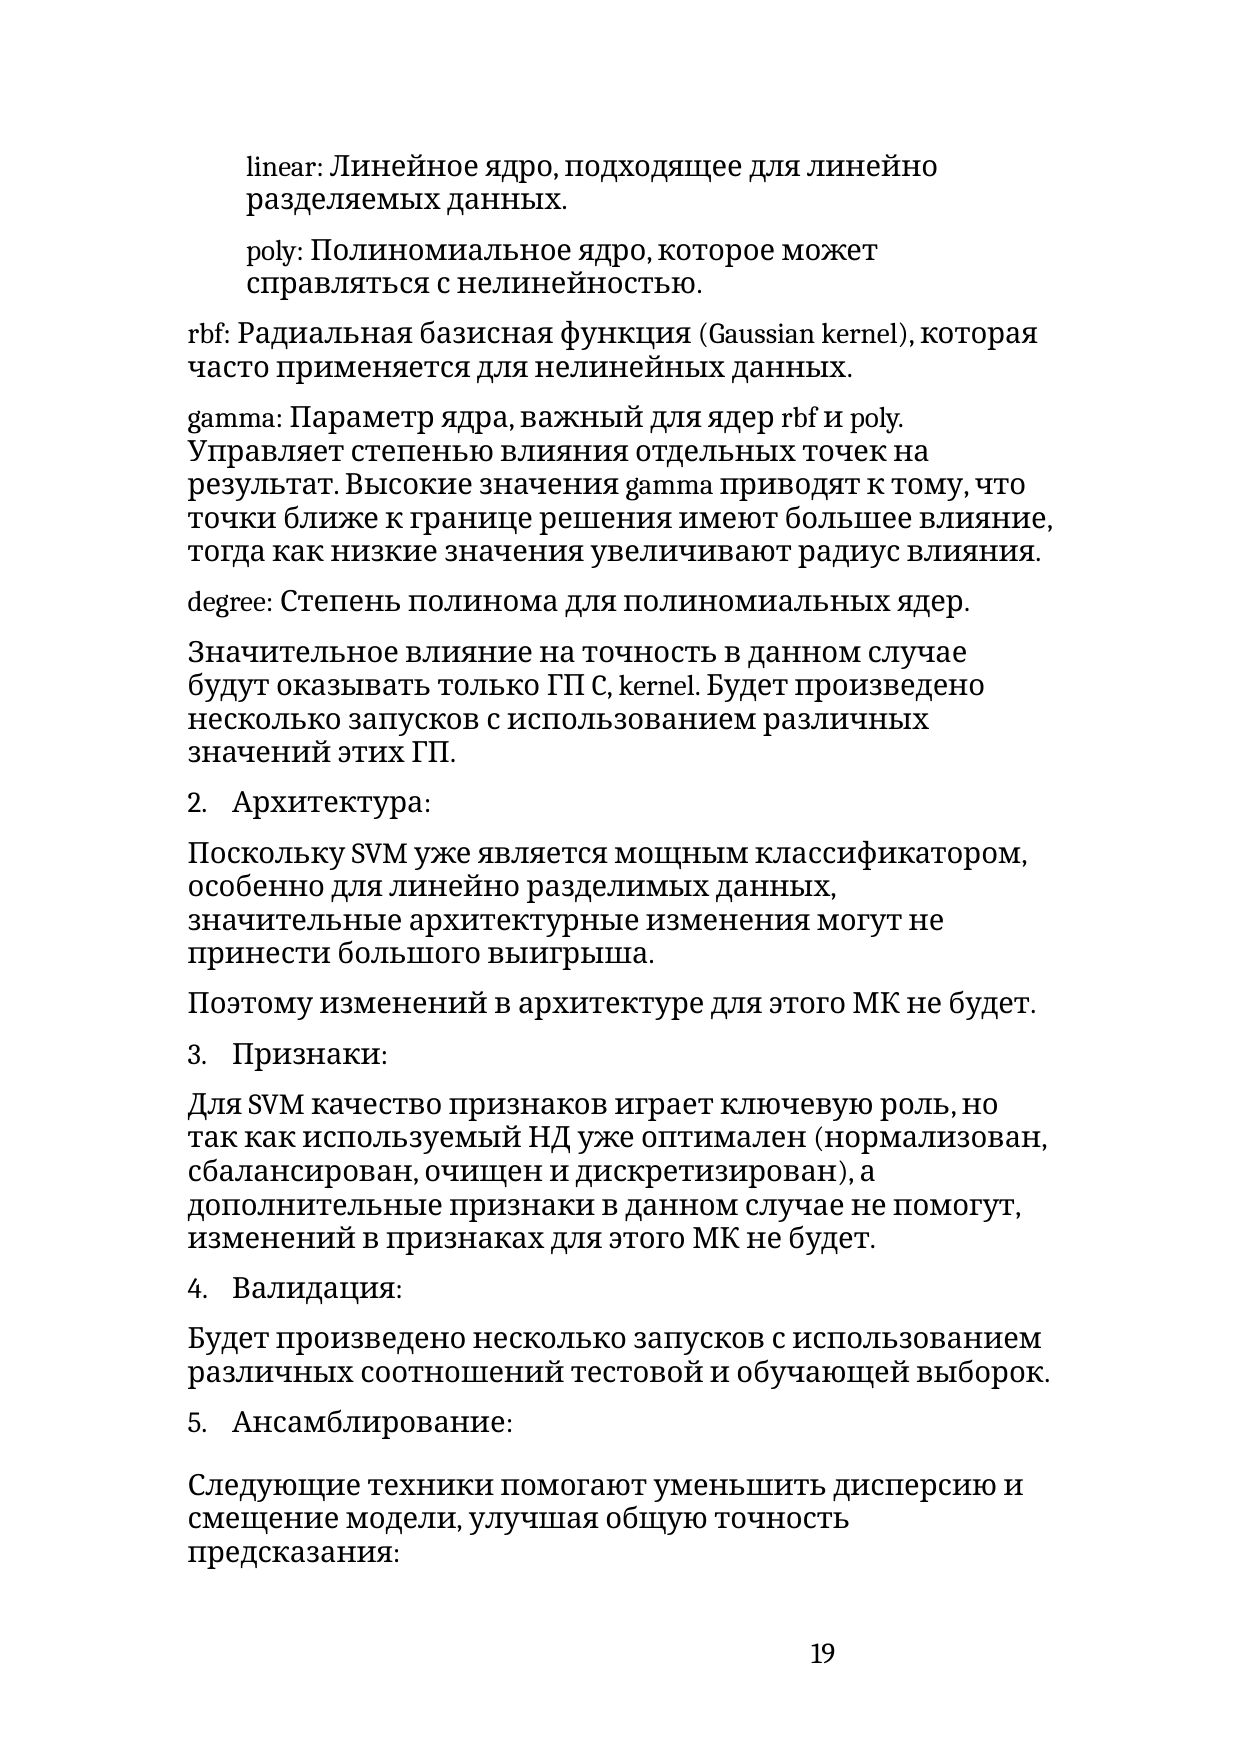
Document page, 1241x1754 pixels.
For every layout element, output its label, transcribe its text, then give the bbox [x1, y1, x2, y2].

list Архитектура: [187, 787, 1053, 820]
list Признаки: [187, 1038, 1053, 1071]
list Значительное влияние на точность в данном случае будут оказывать только ГП C, kernel. Будет произведено несколько запусков с использованием различных значений этих ГП. [187, 636, 1053, 770]
text rbf: Радиальная базисная функция (Gaussian kernel), которая часто применяется для нелинейных данных. [187, 317, 1053, 384]
text linear: Линейное ядро, подходящее для линейно разделяемых данных. [246, 150, 1053, 217]
list Валидация: [187, 1272, 1053, 1306]
text gamma: Параметр ядра, важный для ядер rbf и poly. Управляет степенью влияния отдельных точек на результат. Высокие значения gamma приводят к тому, что точки ближе к границе решения имеют большее влияние, тогда как низкие значения увеличивают радиус влияния. [187, 401, 1053, 569]
text Для SVM качество признаков играет ключевую роль, но так как используемый НД уже оптимален (нормализован, сбалансирован, очищен и дискретизирован), а дополнительные признаки в данном случае не помогут, изменений в признаках для этого МК не будет. [187, 1088, 1053, 1256]
list Будет произведено несколько запусков с использованием различных соотношений тестовой и обучающей выборок. [187, 1323, 1053, 1390]
text Следующие техники помогают уменьшить дисперсию и смещение модели, улучшая общую точность предсказания: [187, 1469, 1053, 1570]
text degree: Степень полинома для полиномиальных ядер. [187, 586, 1053, 619]
list Поэтому изменений в архитектуре для этого МК не будет. [187, 988, 1053, 1021]
text poly: Полиномиальное ядро, которое может справляться с нелинейностью. [246, 234, 1053, 301]
text Поскольку SVM уже является мощным классификатором, особенно для линейно разделимых данных, значительные архитектурные изменения могут не принести большого выигрыша. [187, 837, 1053, 971]
list Ансамблирование: [187, 1406, 1053, 1440]
